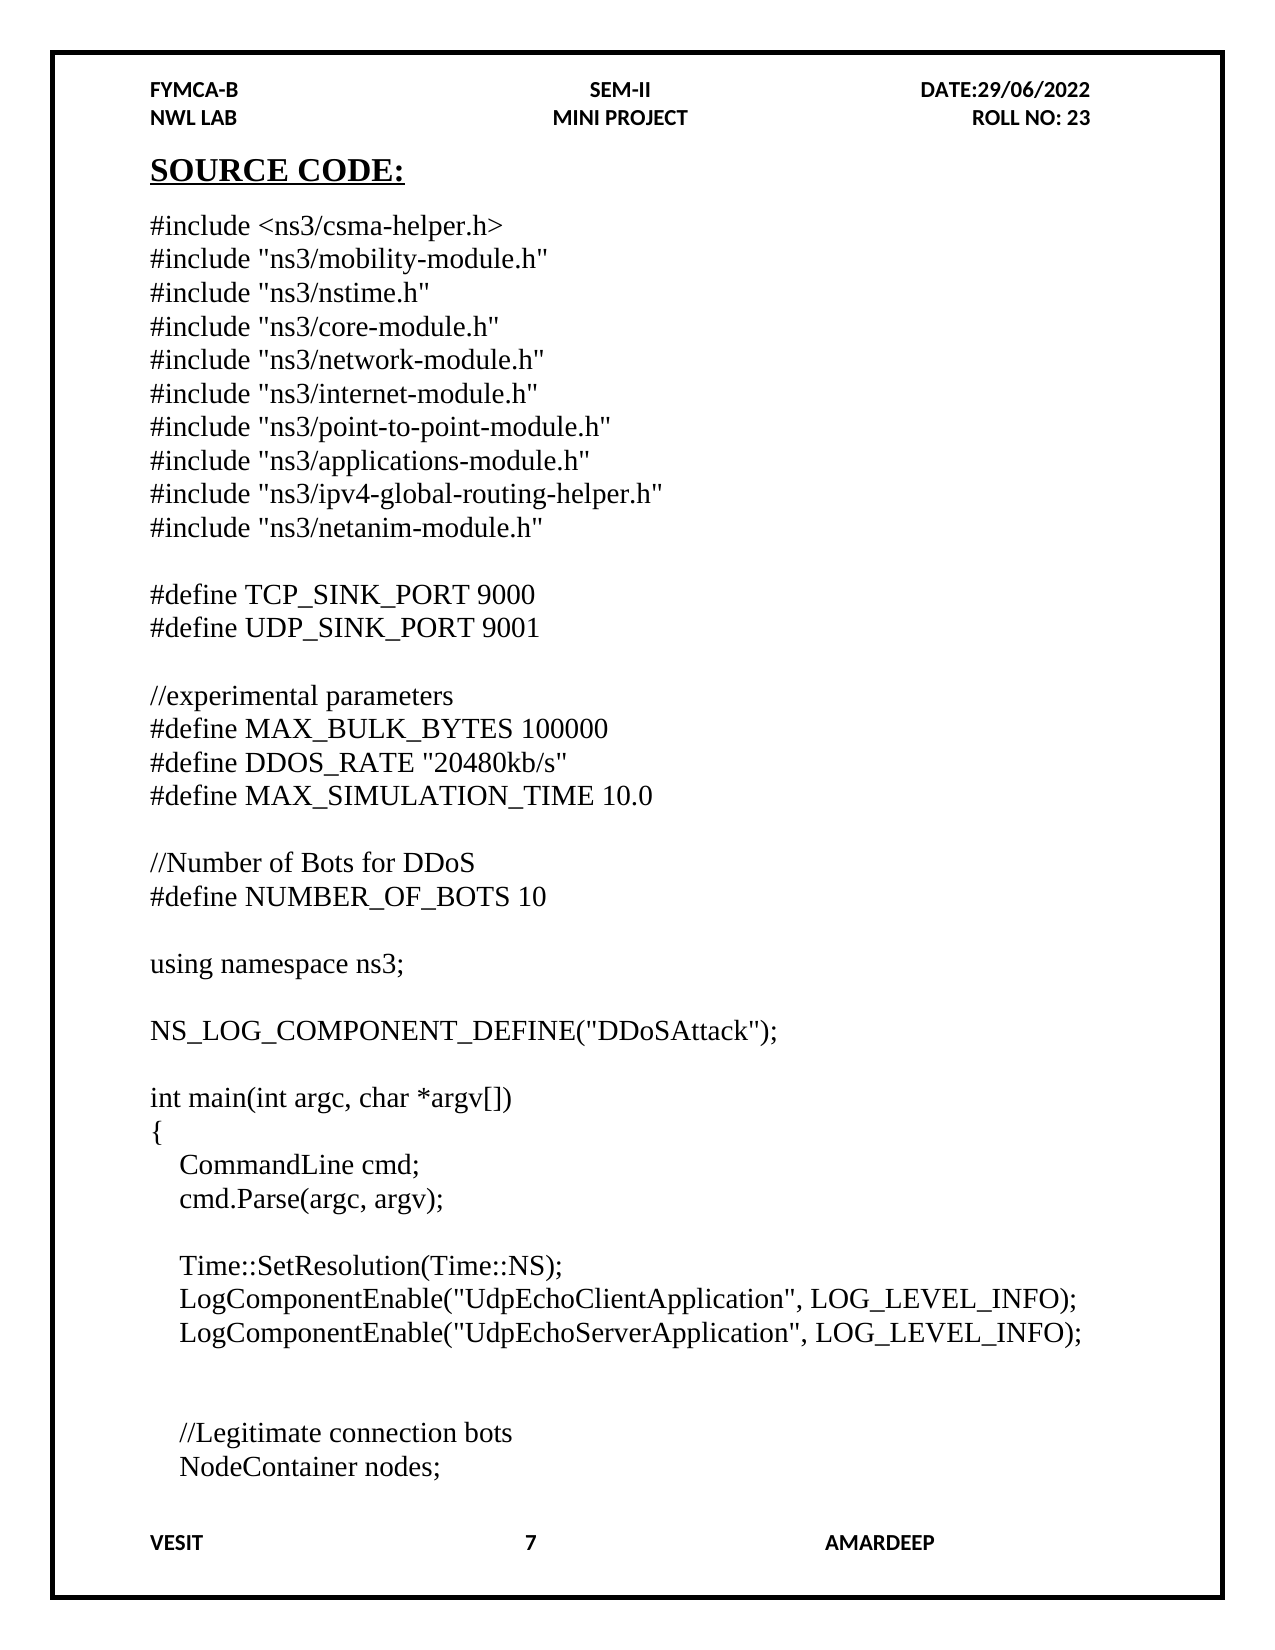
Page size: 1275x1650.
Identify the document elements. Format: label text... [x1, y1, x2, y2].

text #include "ns3/ipv4-global-routing-helper.h" [150, 476, 1125, 510]
text #include "ns3/applications-module.h" [150, 443, 1125, 476]
text cmd.Parse(argc, argv); [150, 1181, 1125, 1214]
text #include <ns3/csma-helper.h> [150, 208, 1125, 242]
text #include "ns3/mobility-module.h" [150, 242, 1125, 275]
text #define DDOS_RATE "20480kb/s" [150, 745, 1125, 778]
text NS_LOG_COMPONENT_DEFINE("DDoSAttack"); [150, 1013, 1125, 1047]
text SOURCE CODE: [150, 150, 1125, 188]
text CommandLine cmd; [150, 1147, 1125, 1181]
text #include "ns3/nstime.h" [150, 275, 1125, 309]
text #define MAX_SIMULATION_TIME 10.0 [150, 778, 1125, 812]
text Time::SetResolution(Time::NS); [150, 1248, 1125, 1281]
text #include "ns3/core-module.h" [150, 309, 1125, 342]
text //Legitimate connection bots [150, 1416, 1125, 1449]
text //experimental parameters [150, 678, 1125, 711]
text { [150, 1114, 1125, 1147]
text LogComponentEnable("UdpEchoClientApplication", LOG_LEVEL_INFO); [150, 1281, 1125, 1315]
text #include "ns3/network-module.h" [150, 342, 1125, 376]
text #define TCP_SINK_PORT 9000 [150, 577, 1125, 611]
text LogComponentEnable("UdpEchoServerApplication", LOG_LEVEL_INFO); [150, 1315, 1125, 1348]
text //Number of Bots for DDoS [150, 845, 1125, 879]
text #include "ns3/internet-module.h" [150, 376, 1125, 409]
text #define UDP_SINK_PORT 9001 [150, 611, 1125, 644]
text using namespace ns3; [150, 946, 1125, 979]
text #define MAX_BULK_BYTES 100000 [150, 711, 1125, 745]
text NodeContainer nodes; [150, 1449, 1125, 1483]
text #include "ns3/point-to-point-module.h" [150, 409, 1125, 443]
text #define NUMBER_OF_BOTS 10 [150, 879, 1125, 912]
text #include "ns3/netanim-module.h" [150, 510, 1125, 543]
text int main(int argc, char *argv[]) [150, 1080, 1125, 1114]
